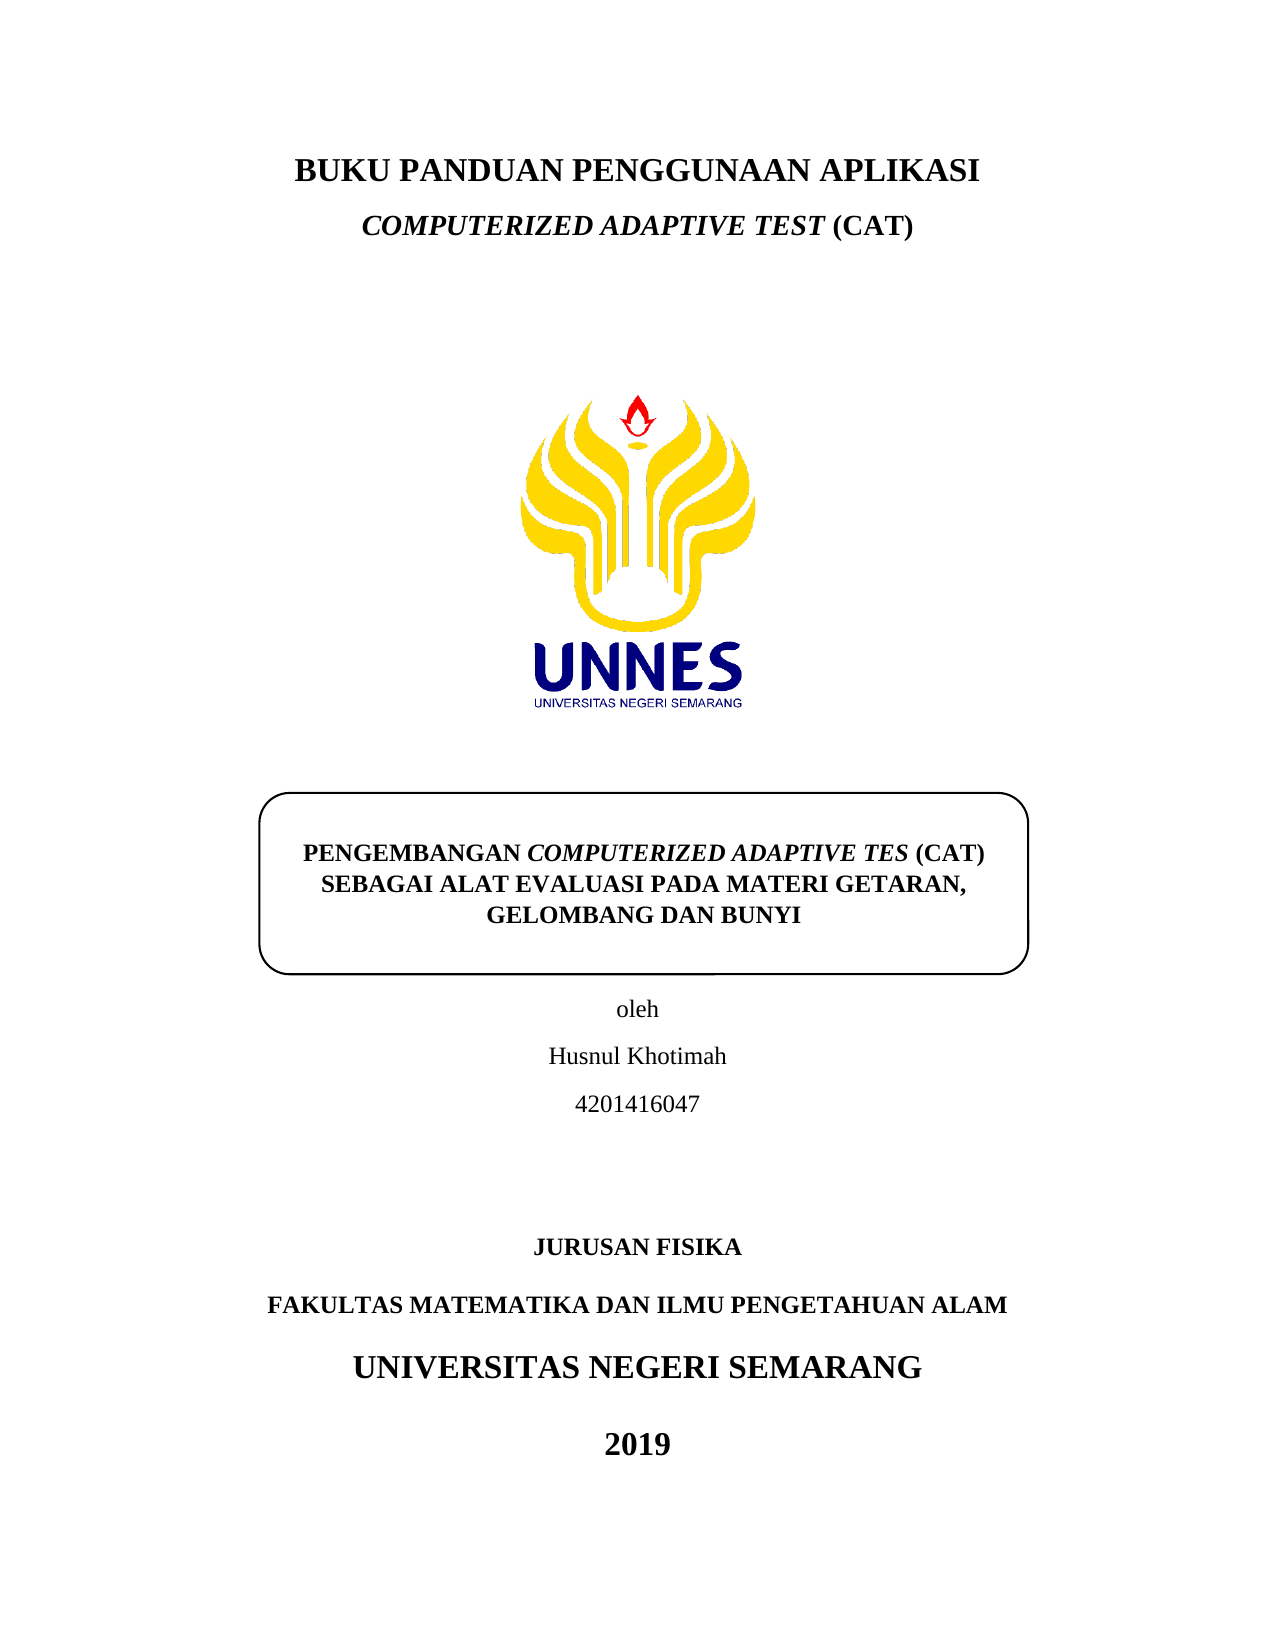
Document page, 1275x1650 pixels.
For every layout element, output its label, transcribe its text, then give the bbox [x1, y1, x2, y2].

text 2019 [150, 1424, 1125, 1462]
text UNIVERSITAS NEGERI SEMARANG [150, 1347, 1125, 1386]
picture [496, 361, 779, 737]
text BUKU PANDUAN PENGGUNAAN APLIKASI [150, 150, 1125, 188]
text oleh [150, 994, 1125, 1022]
text COMPUTERIZED ADAPTIVE TEST (CAT) [150, 208, 1125, 242]
text Husnul Khotimah [150, 1041, 1125, 1070]
text FAKULTAS MATEMATIKA DAN ILMU PENGETAHUAN ALAM [150, 1290, 1125, 1318]
text JURUSAN FISIKA [150, 1232, 1125, 1261]
text 4201416047 [150, 1089, 1125, 1118]
